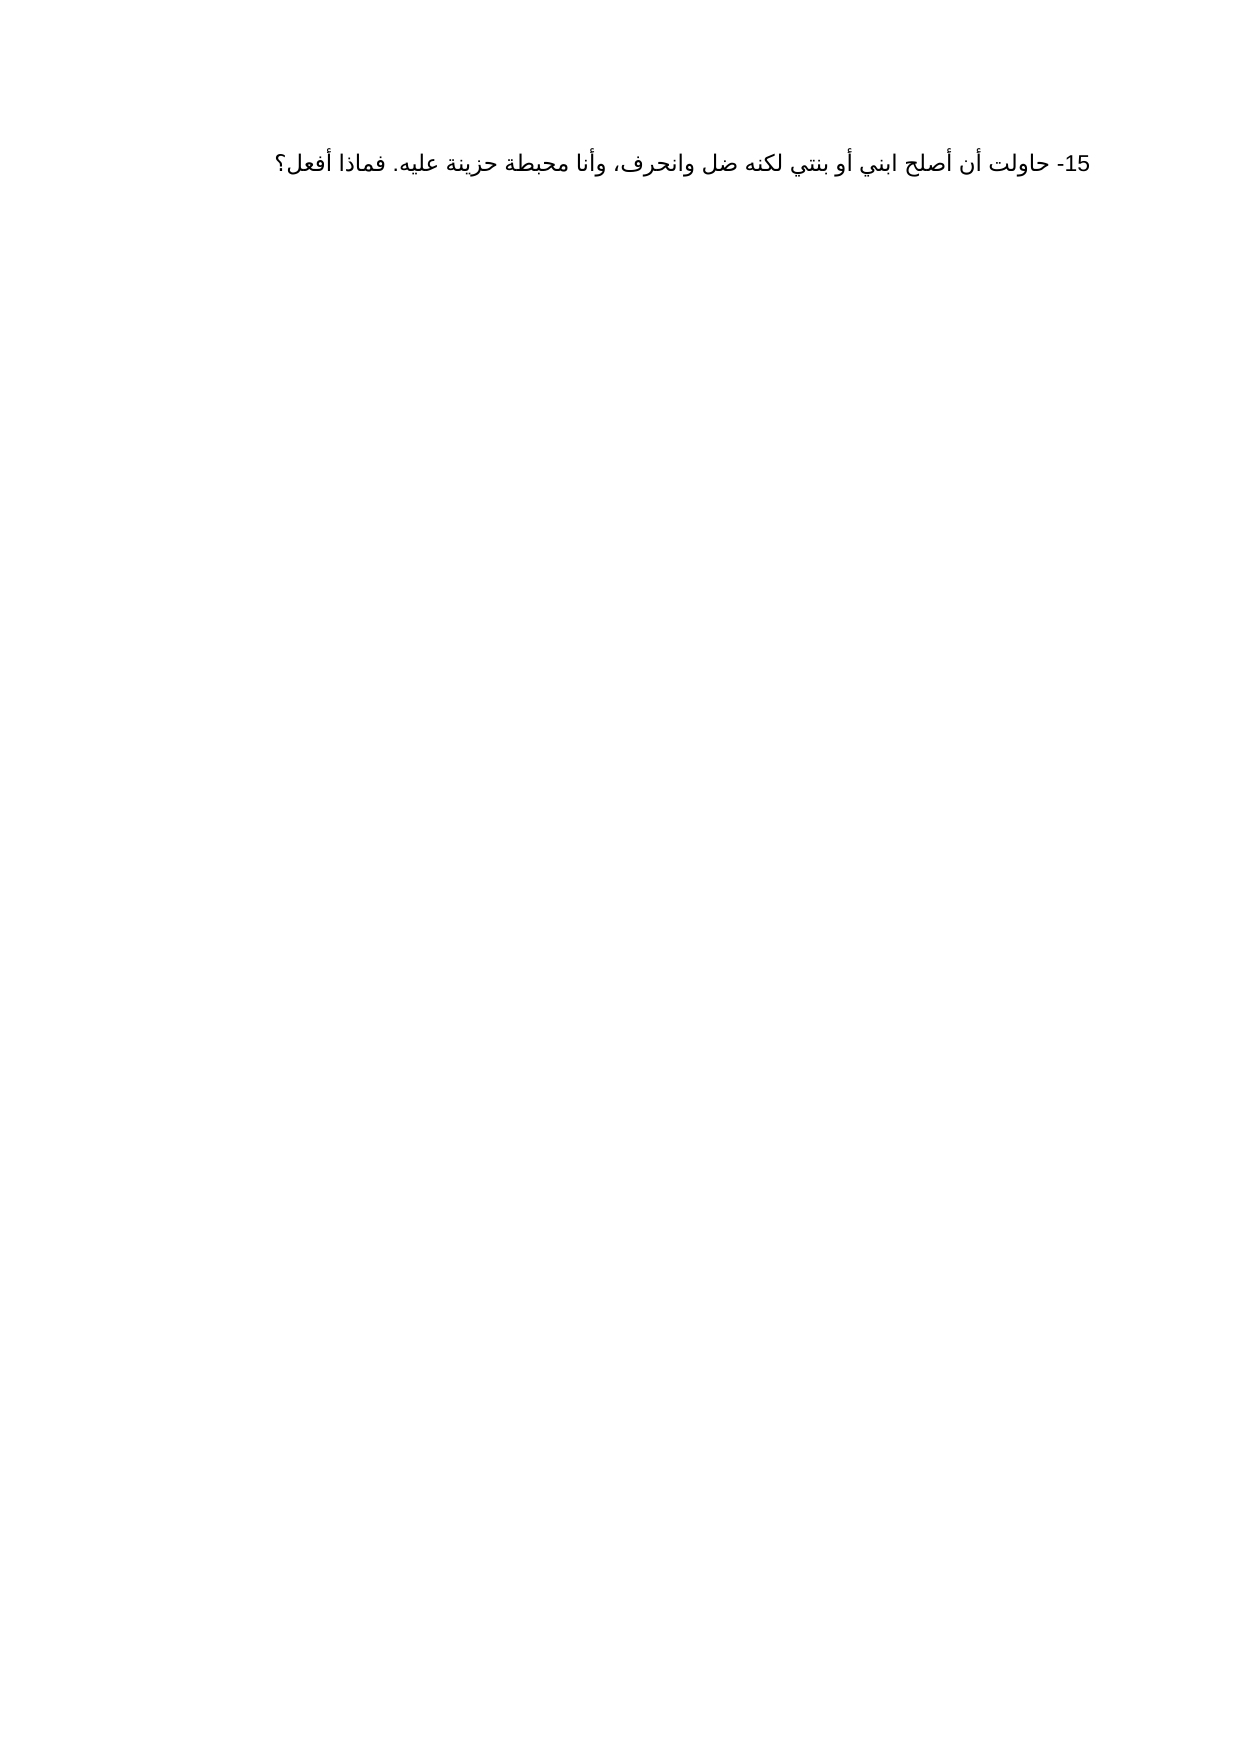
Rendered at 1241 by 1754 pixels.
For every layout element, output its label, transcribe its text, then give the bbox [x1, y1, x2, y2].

text 15- حاولت أن أصلح ابني أو بنتي لكنه ضل وانحرف، وأنا محبطة حزينة عليه. فماذا أفعل؟ [150, 150, 1090, 176]
